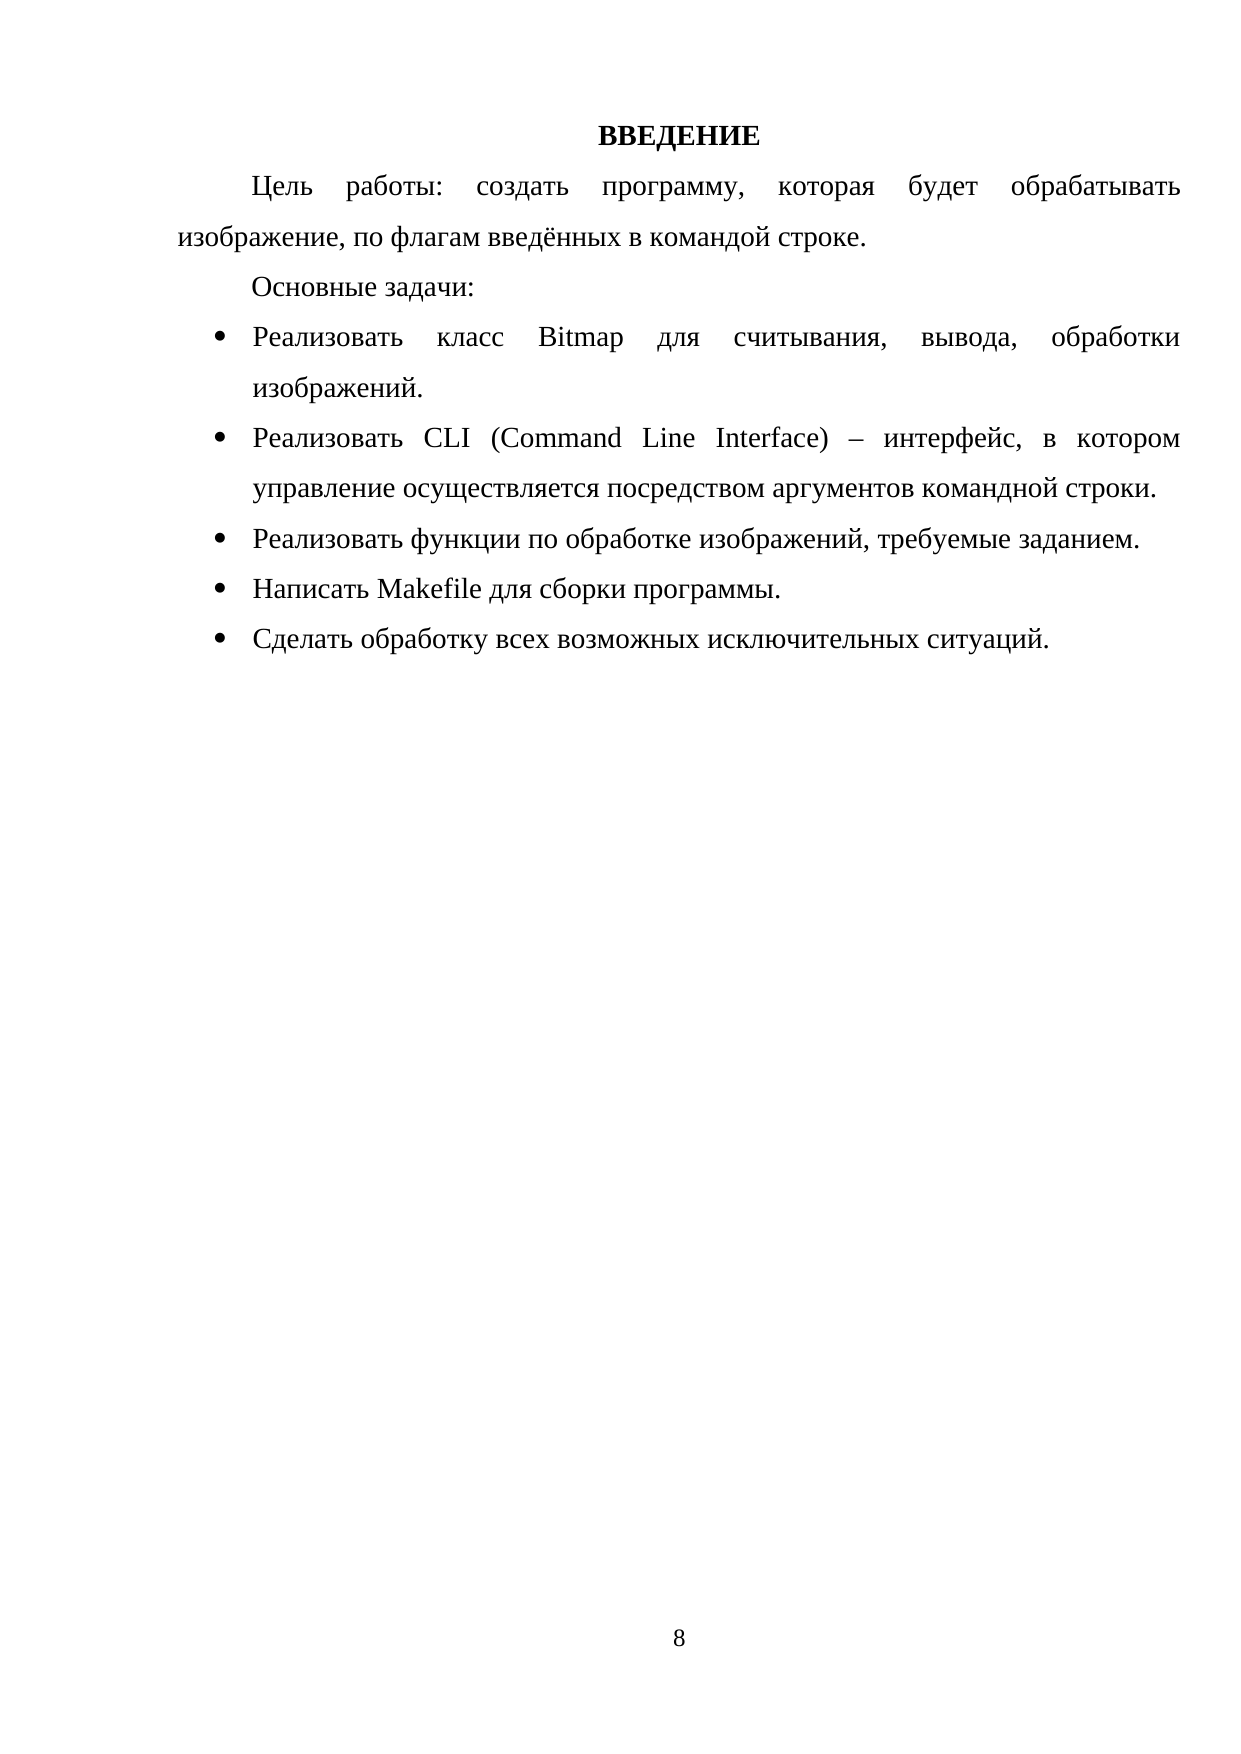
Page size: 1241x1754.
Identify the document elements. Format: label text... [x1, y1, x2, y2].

text введение [177, 118, 1181, 152]
list Реализовать класс Bitmap для считывания, вывода, обработки изображений. [215, 319, 1181, 403]
list Реализовать функции по обработке изображений, требуемые заданием. [215, 521, 1181, 554]
text Основные задачи: [177, 269, 1181, 303]
list Написать Makefile для сборки программы. [215, 571, 1181, 605]
list Сделать обработку всех возможных исключительных ситуаций. [215, 622, 1181, 655]
list Реализовать CLI (Command Line Interface) – интерфейс, в котором управление осуществляется посредством аргументов командной строки. [215, 420, 1181, 504]
text Цель работы: создать программу, которая будет обрабатывать изображение, по флагам введённых в командой строке. [177, 168, 1181, 252]
